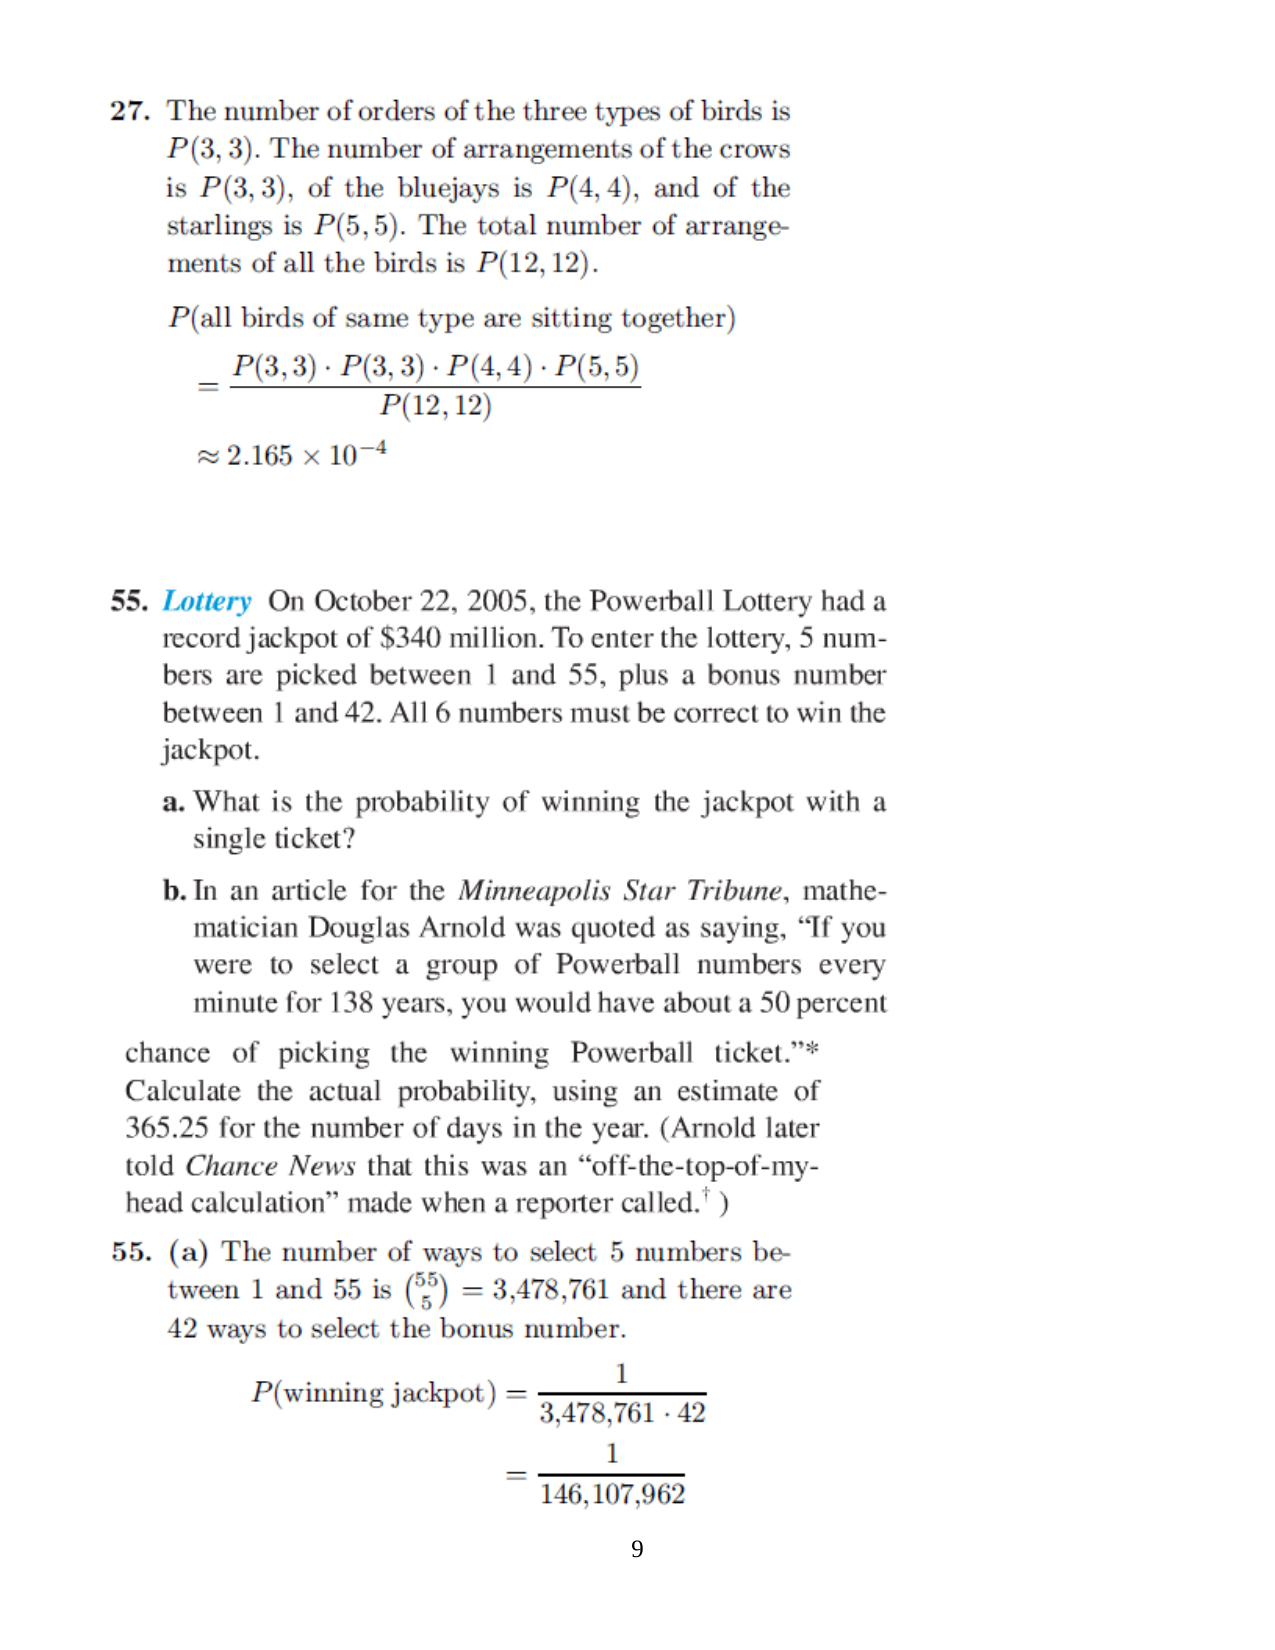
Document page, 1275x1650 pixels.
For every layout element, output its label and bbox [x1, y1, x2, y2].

picture [105, 1233, 801, 1527]
picture [105, 90, 798, 479]
picture [105, 582, 895, 1027]
picture [105, 1030, 837, 1229]
